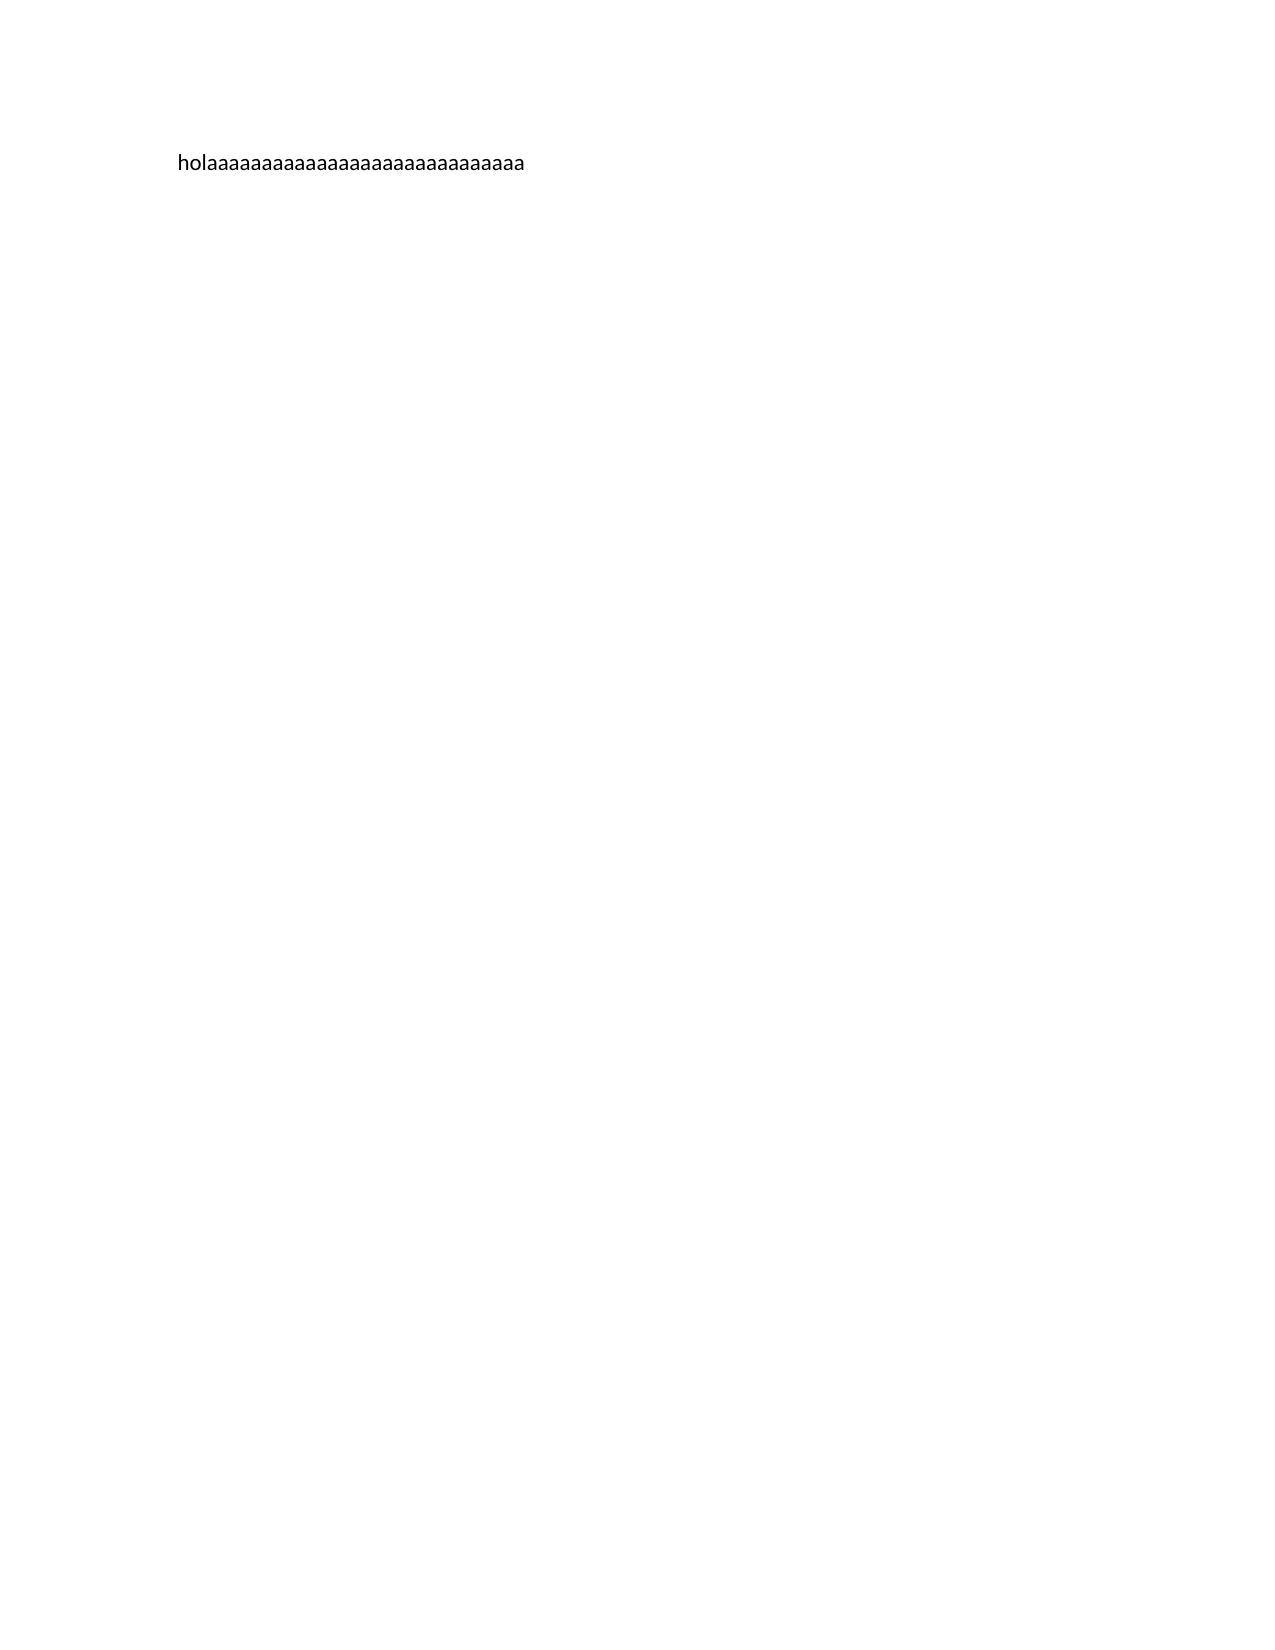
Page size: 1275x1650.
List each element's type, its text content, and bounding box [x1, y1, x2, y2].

text holaaaaaaaaaaaaaaaaaaaaaaaaaaaaa [177, 148, 1098, 176]
